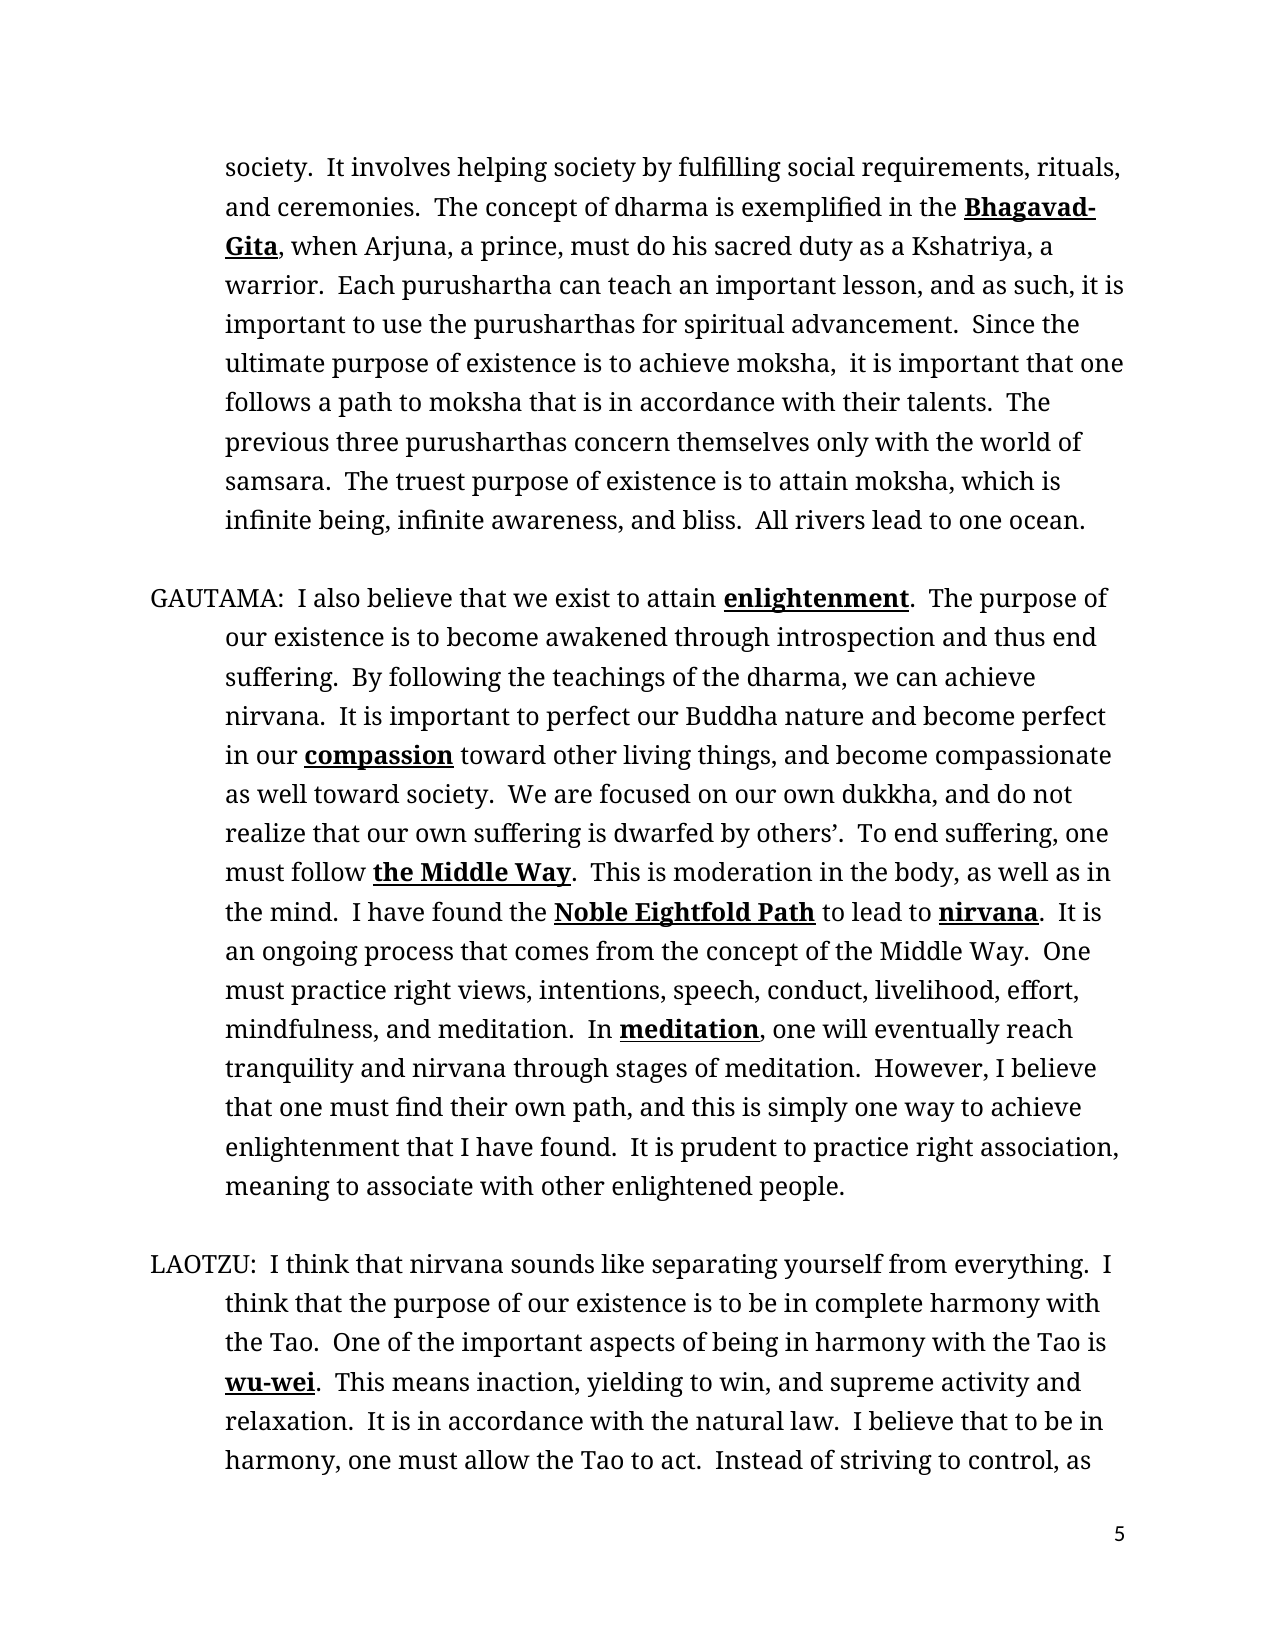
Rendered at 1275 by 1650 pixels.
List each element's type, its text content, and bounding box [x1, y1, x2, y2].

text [150, 1247, 1125, 1477]
text GAUTAMA: I also believe that we exist to attain enlightenment. The purpose of our existence is to become awakened through introspection and thus end suffering. By following the teachings of the dharma, we can achieve nirvana. It is important to perfect our Buddha nature and become perfect in our compassion toward other living things, and become compassionate as well toward society. We are focused on our own dukkha, and do not realize that our own suffering is dwarfed by others’. To end suffering, one must follow the Middle Way. This is moderation in the body, as well as in the mind. I have found the Noble Eightfold Path to lead to nirvana. It is an ongoing process that comes from the concept of the Middle Way. One must practice right views, intentions, speech, conduct, livelihood, effort, mindfulness, and meditation. In meditation, one will eventually reach tranquility and nirvana through stages of meditation. However, I believe that one must find their own path, and this is simply one way to achieve enlightenment that I have found. It is prudent to practice right association, meaning to associate with other enlightened people. [150, 581, 1125, 1202]
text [150, 150, 1125, 537]
